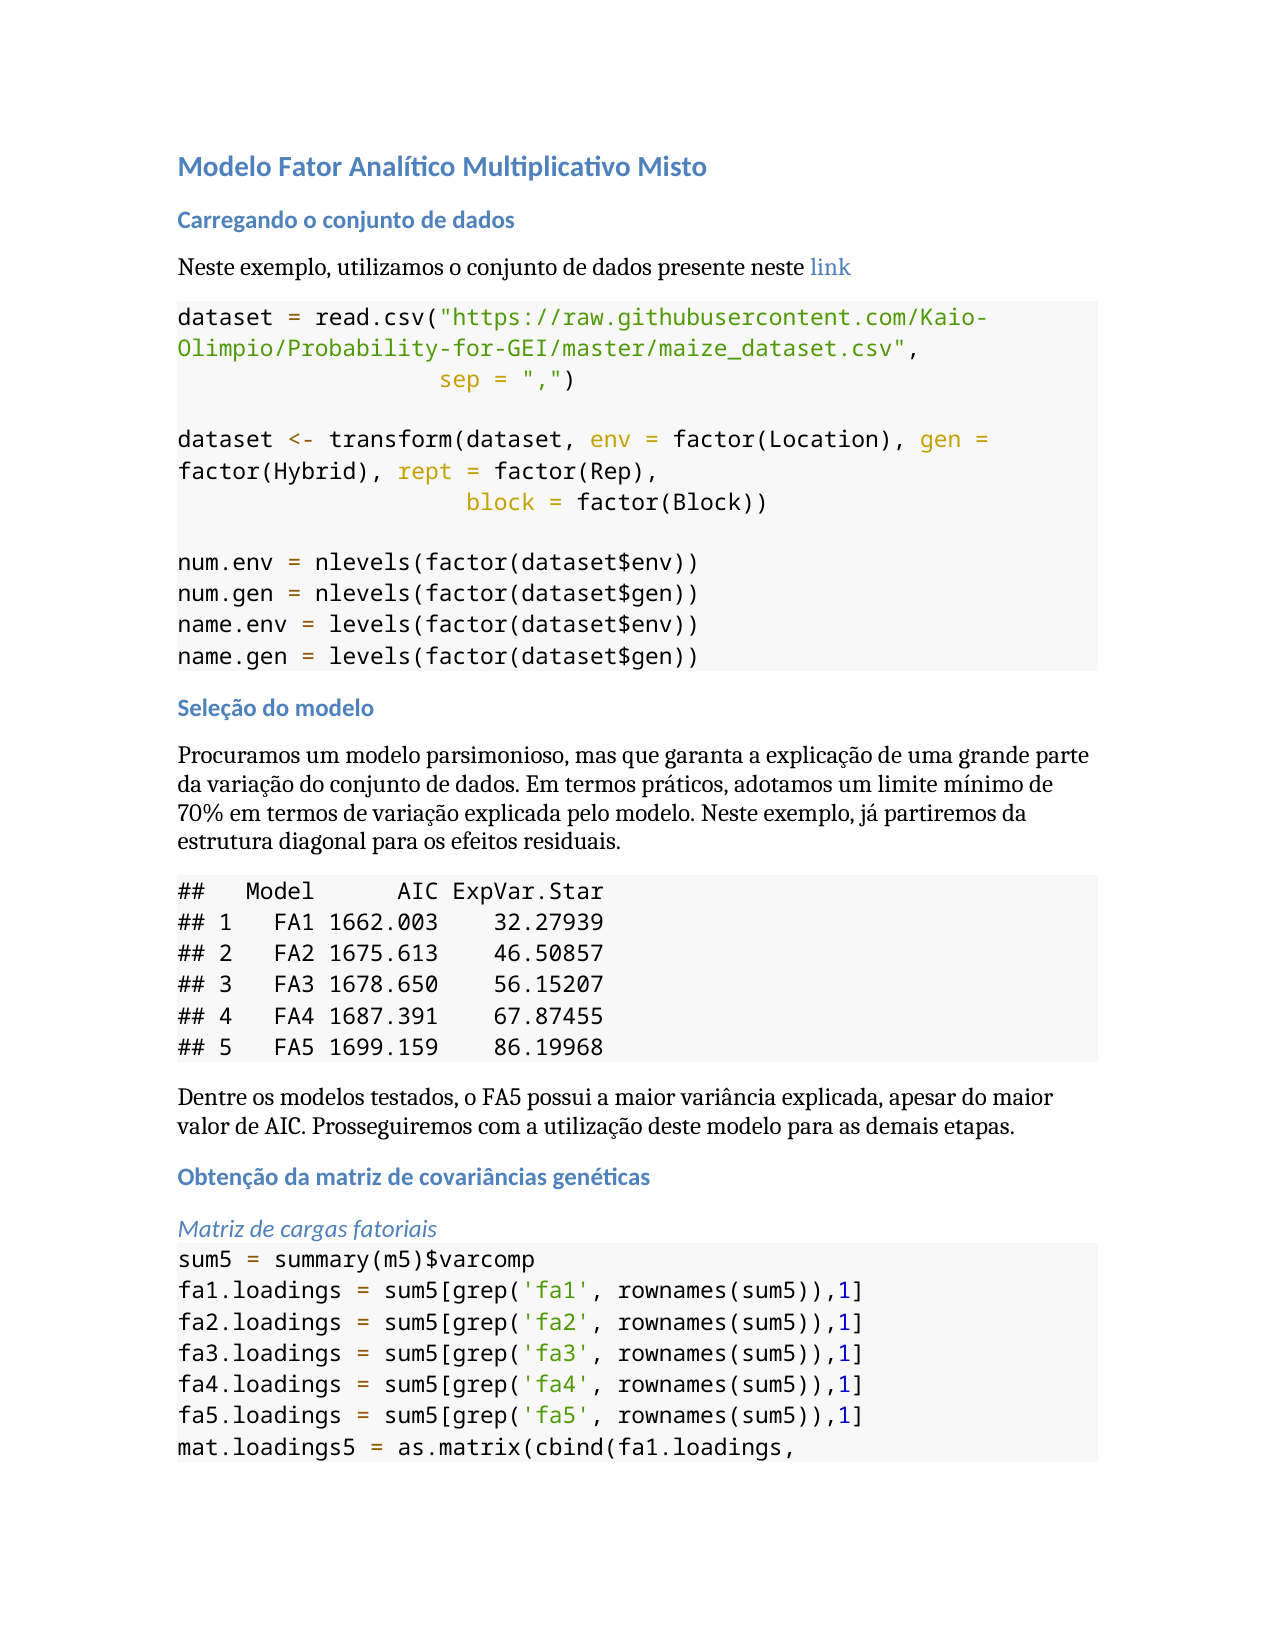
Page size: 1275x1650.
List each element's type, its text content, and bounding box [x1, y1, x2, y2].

text Dentre os modelos testados, o FA5 possui a maior variância explicada, apesar do maior valor de AIC. Prosseguiremos com a utilização deste modelo para as demais etapas. [177, 1083, 1098, 1141]
text ## Model AIC ExpVar.Star ## 1 FA1 1662.003 32.27939 ## 2 FA2 1675.613 46.50857 ## 3 FA3 1678.650 56.15207 ## 4 FA4 1687.391 67.87455 ## 5 FA5 1699.159 86.19968 [177, 875, 1098, 1062]
subtitle Matriz de cargas fatoriais [177, 1213, 1098, 1243]
text dataset = read.csv("https://raw.githubusercontent.com/Kaio-Olimpio/Probability-for-GEI/master/maize_dataset.csv", sep = ",") dataset <- transform(dataset, env = factor(Location), gen = factor(Hybrid), rept = factor(Rep), block = factor(Block)) num.env = nlevels(factor(dataset$env)) num.gen = nlevels(factor(dataset$gen)) name.env = levels(factor(dataset$env)) name.gen = levels(factor(dataset$gen)) [177, 301, 1098, 671]
text Neste exemplo, utilizamos o conjunto de dados presente neste link [177, 253, 1098, 282]
subtitle Seleção do modelo [177, 692, 1098, 722]
subtitle Modelo Fator Analítico Multiplicativo Misto [177, 148, 1098, 183]
subtitle Obtenção da matriz de covariâncias genéticas [177, 1161, 1098, 1192]
text Procuramos um modelo parsimonioso, mas que garanta a explicação de uma grande parte da variação do conjunto de dados. Em termos práticos, adotamos um limite mínimo de 70% em termos de variação explicada pelo modelo. Neste exemplo, já partiremos da estrutura diagonal para os efeitos residuais. [177, 741, 1098, 856]
subtitle Carregando o conjunto de dados [177, 204, 1098, 234]
